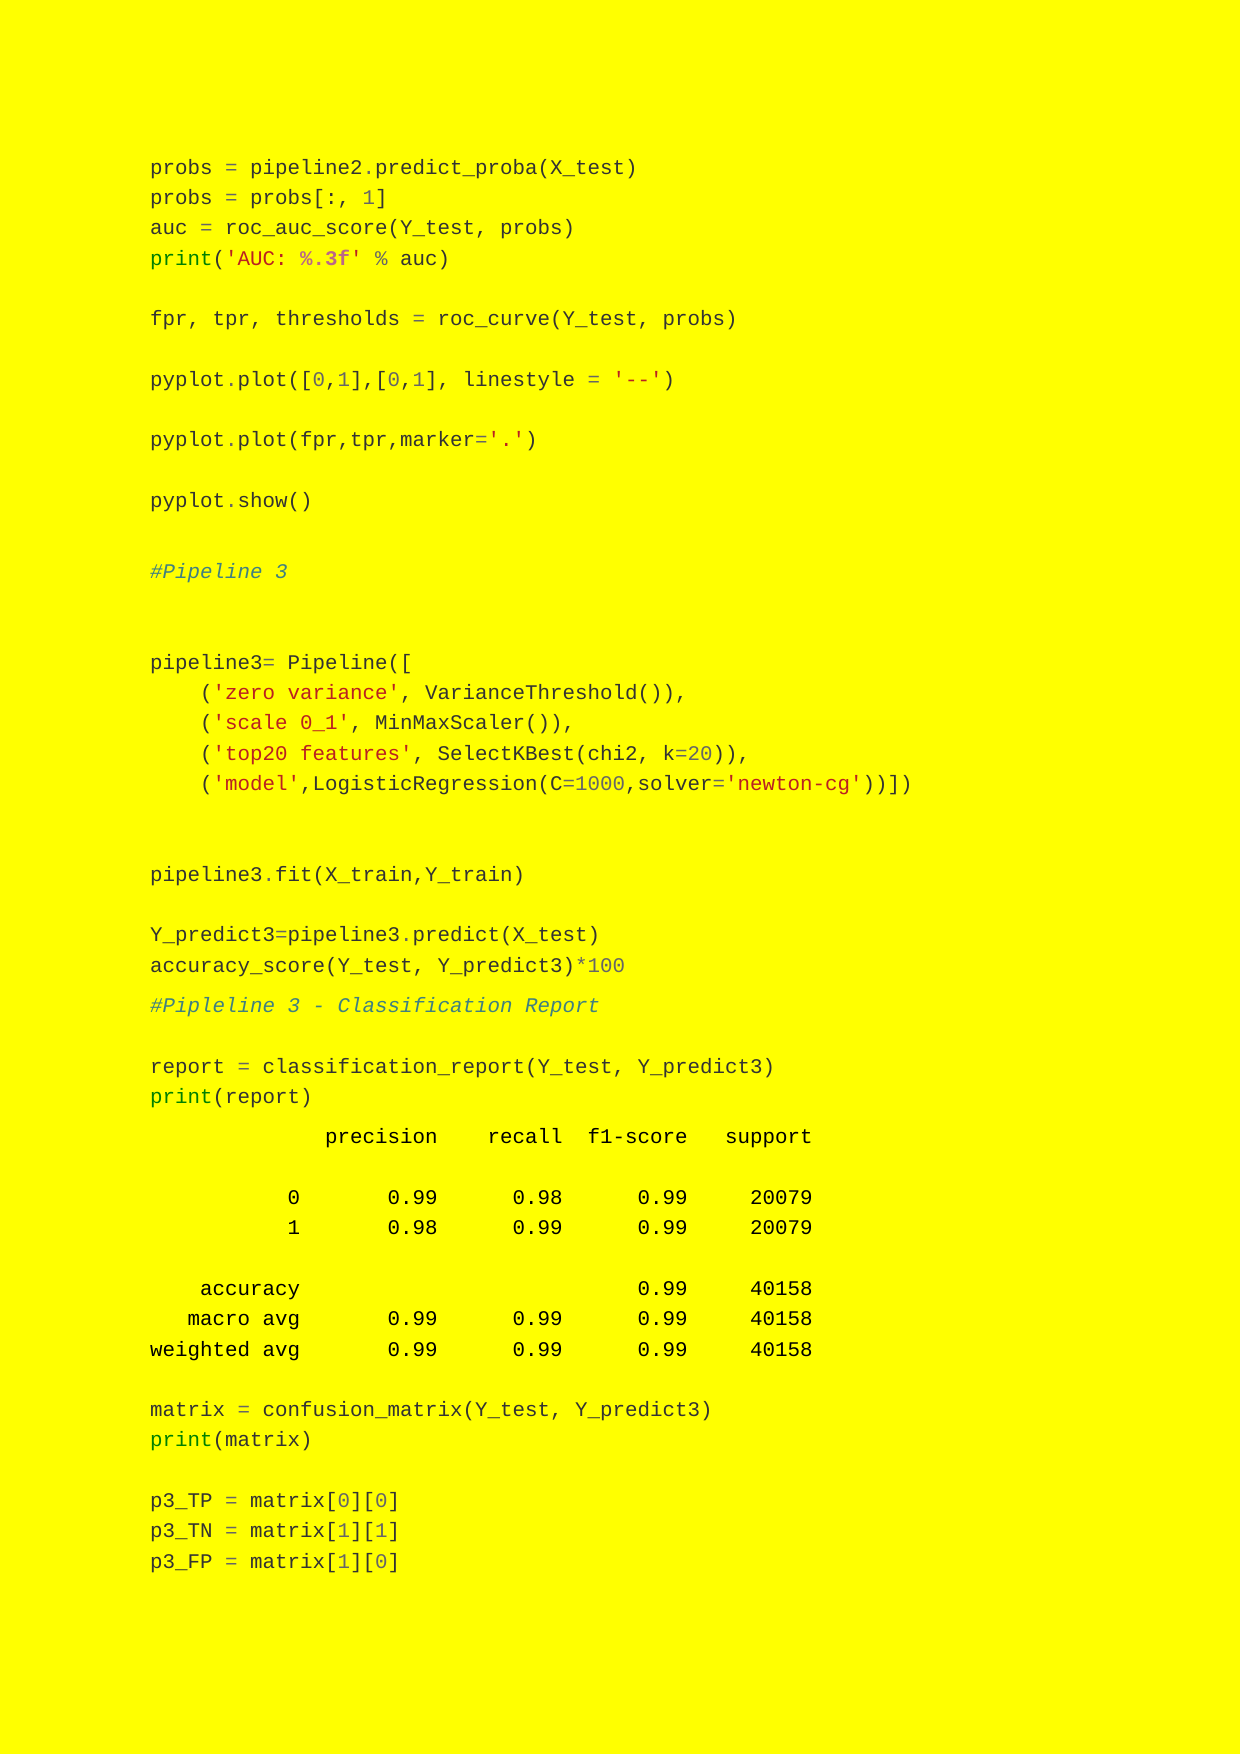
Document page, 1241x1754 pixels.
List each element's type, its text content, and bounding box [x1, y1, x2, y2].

text pipeline3.fit(X_train,Y_train) [150, 857, 1090, 887]
text p3_TN = matrix[1][1] [150, 1514, 1090, 1544]
text matrix = confusion_matrix(Y_test, Y_predict3) [150, 1392, 1090, 1423]
text report = classification_report(Y_test, Y_predict3) [150, 1049, 1090, 1079]
text #Pipleline 3 - Classification Report [150, 988, 1090, 1019]
text #Pipeline 3 [150, 554, 1090, 584]
text 1 0.98 0.99 0.99 20079 [150, 1211, 1090, 1241]
text ('top20 features', SelectKBest(chi2, k=20)), [150, 736, 1090, 766]
text ('model',LogisticRegression(C=1000,solver='newton-cg'))]) [150, 766, 1090, 797]
text pyplot.plot([0,1],[0,1], linestyle = '--') [150, 362, 1090, 392]
text probs = probs[:, 1] [150, 180, 1090, 211]
text print(matrix) [150, 1423, 1090, 1453]
text pyplot.show() [150, 483, 1090, 514]
text Y_predict3=pipeline3.predict(X_test) [150, 918, 1090, 948]
text fpr, tpr, thresholds = roc_curve(Y_test, probs) [150, 302, 1090, 332]
text probs = pipeline2.predict_proba(X_test) [150, 150, 1090, 180]
text pyplot.plot(fpr,tpr,marker='.') [150, 423, 1090, 453]
text 0 0.99 0.98 0.99 20079 [150, 1180, 1090, 1211]
text weighted avg 0.99 0.99 0.99 40158 [150, 1332, 1090, 1362]
text p3_TP = matrix[0][0] [150, 1483, 1090, 1514]
text accuracy 0.99 40158 [150, 1271, 1090, 1302]
text accuracy_score(Y_test, Y_predict3)*100 [150, 948, 1090, 978]
text ('scale 0_1', MinMaxScaler()), [150, 706, 1090, 736]
text p3_FP = matrix[1][0] [150, 1544, 1090, 1574]
text print('AUC: %.3f' % auc) [150, 241, 1090, 271]
text ('zero variance', VarianceThreshold()), [150, 675, 1090, 706]
text macro avg 0.99 0.99 0.99 40158 [150, 1302, 1090, 1332]
text print(report) [150, 1079, 1090, 1110]
text precision recall f1-score support [150, 1120, 1090, 1150]
text auc = roc_auc_score(Y_test, probs) [150, 211, 1090, 241]
text pipeline3= Pipeline([ [150, 645, 1090, 675]
